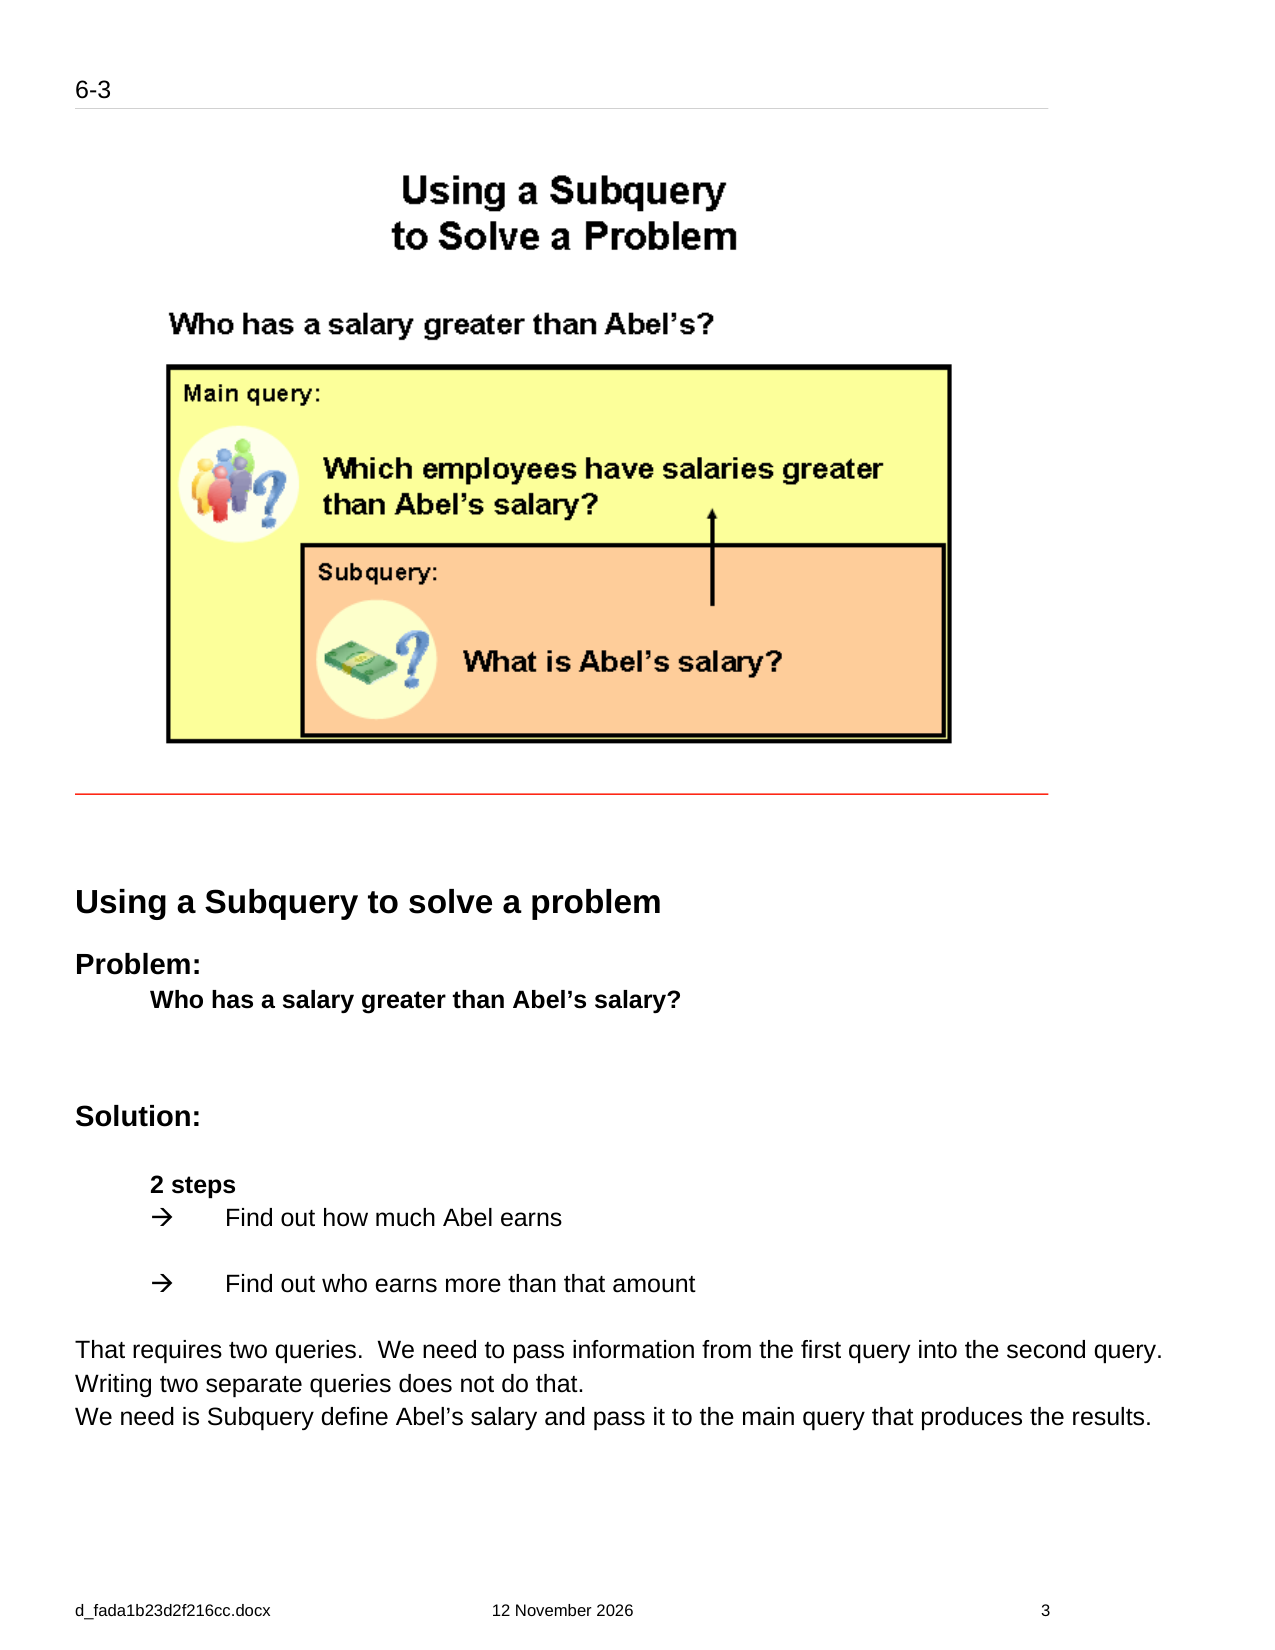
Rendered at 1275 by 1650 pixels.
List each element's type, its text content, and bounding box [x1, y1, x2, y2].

text Writing two separate queries does not do that. [75, 1368, 1200, 1397]
subtitle Using a Subquery to solve a problem [75, 882, 1200, 920]
subtitle Solution: [75, 1099, 1200, 1132]
text Who has a salary greater than Abel’s salary? [75, 985, 1200, 1014]
text Find out who earns more than that amount [75, 1269, 1200, 1298]
picture [75, 108, 1049, 795]
text 2 steps [75, 1170, 1200, 1199]
text That requires two queries. We need to pass information from the first query into the second query. [75, 1336, 1200, 1364]
subtitle Problem: [75, 947, 1200, 980]
text Find out how much Abel earns [75, 1203, 1200, 1232]
text 6-3 [75, 75, 1200, 104]
text We need is Subquery define Abel’s salary and pass it to the main query that produces the results. [75, 1402, 1200, 1430]
